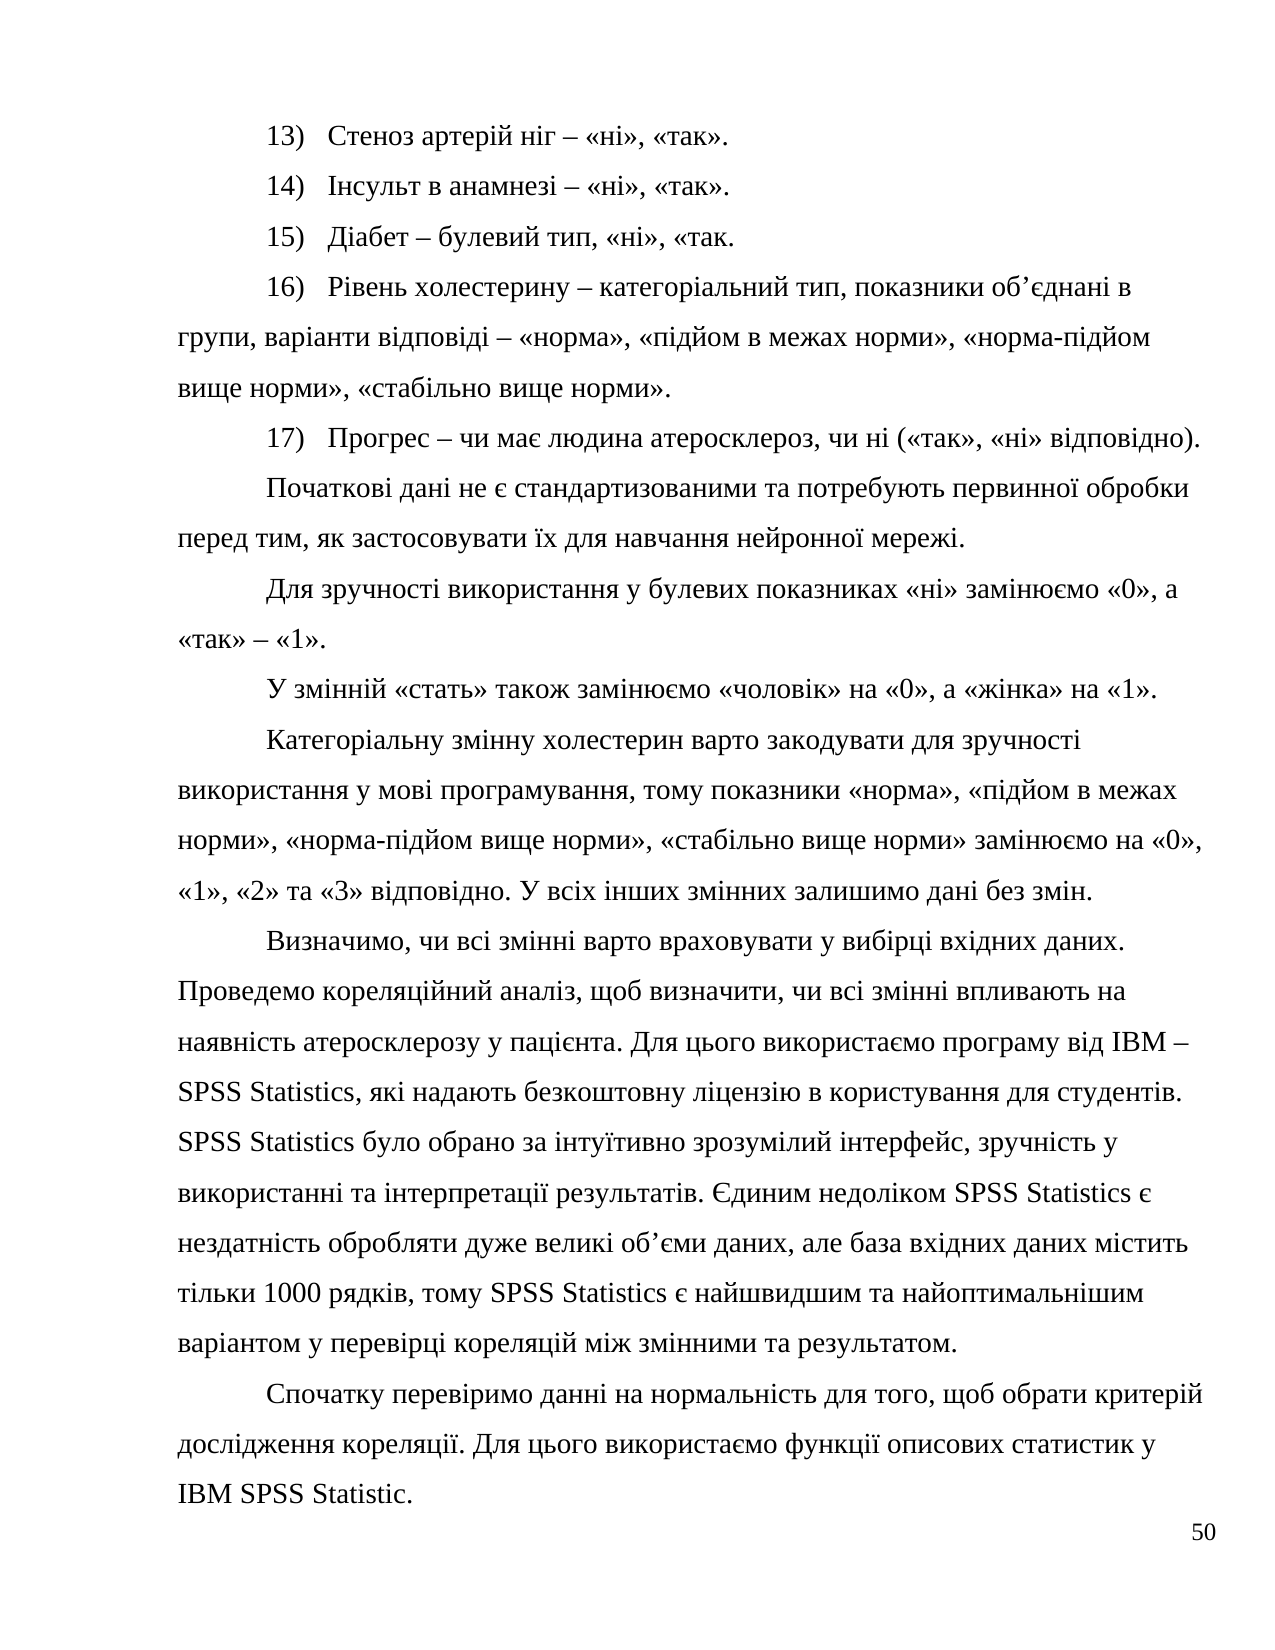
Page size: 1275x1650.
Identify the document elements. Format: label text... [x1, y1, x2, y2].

text 16) Рівень холестерину – категоріальний тип, показники об’єднані в групи, варіанти відповіді – «норма», «підйом в межах норми», «норма-підйом вище норми», «стабільно вище норми». [177, 269, 1216, 403]
text 14) Інсульт в анамнезі – «ні», «так». [177, 168, 1216, 202]
text Визначимо, чи всі змінні варто враховувати у вибірці вхідних даних. Проведемо кореляційний аналіз, щоб визначити, чи всі змінні впливають на наявність атеросклерозу у пацієнта. Для цього використаємо програму від IBM – SPSS Statistics, які надають безкоштовну ліцензію в користування для студентів. SPSS Statistics було обрано за інтуїтивно зрозумілий інтерфейс, зручність у використанні та інтерпретації результатів. Єдиним недоліком SPSS Statistics є нездатність обробляти дуже великі об’єми даних, але база вхідних даних містить тільки 1000 рядків, тому SPSS Statistics є найшвидшим та найоптимальнішим варіантом у перевірці кореляцій між змінними та результатом. [177, 923, 1216, 1359]
text 15) Діабет – булевий тип, «ні», «так. [177, 219, 1216, 252]
text У змінній «стать» також замінюємо «чоловік» на «0», а «жінка» на «1». [177, 672, 1216, 705]
text Категоріальну змінну холестерин варто закодувати для зручності використання у мові програмування, тому показники «норма», «підйом в межах норми», «норма-підйом вище норми», «стабільно вище норми» замінюємо на «0», «1», «2» та «3» відповідно. У всіх інших змінних залишимо дані без змін. [177, 722, 1216, 906]
text Спочатку перевіримо данні на нормальність для того, щоб обрати критерій дослідження кореляції. Для цього використаємо функції описових статистик у IBM SPSS Statistic. [177, 1376, 1216, 1510]
text Для зручності використання у булевих показниках «ні» замінюємо «0», а «так» – «1». [177, 571, 1216, 655]
text Початкові дані не є стандартизованими та потребують первинної обробки перед тим, як застосовувати їх для навчання нейронної мережі. [177, 470, 1216, 554]
text 17) Прогрес – чи має людина атеросклероз, чи ні («так», «ні» відповідно). [177, 420, 1216, 453]
text 13) Стеноз артерій ніг – «ні», «так». [177, 118, 1216, 152]
